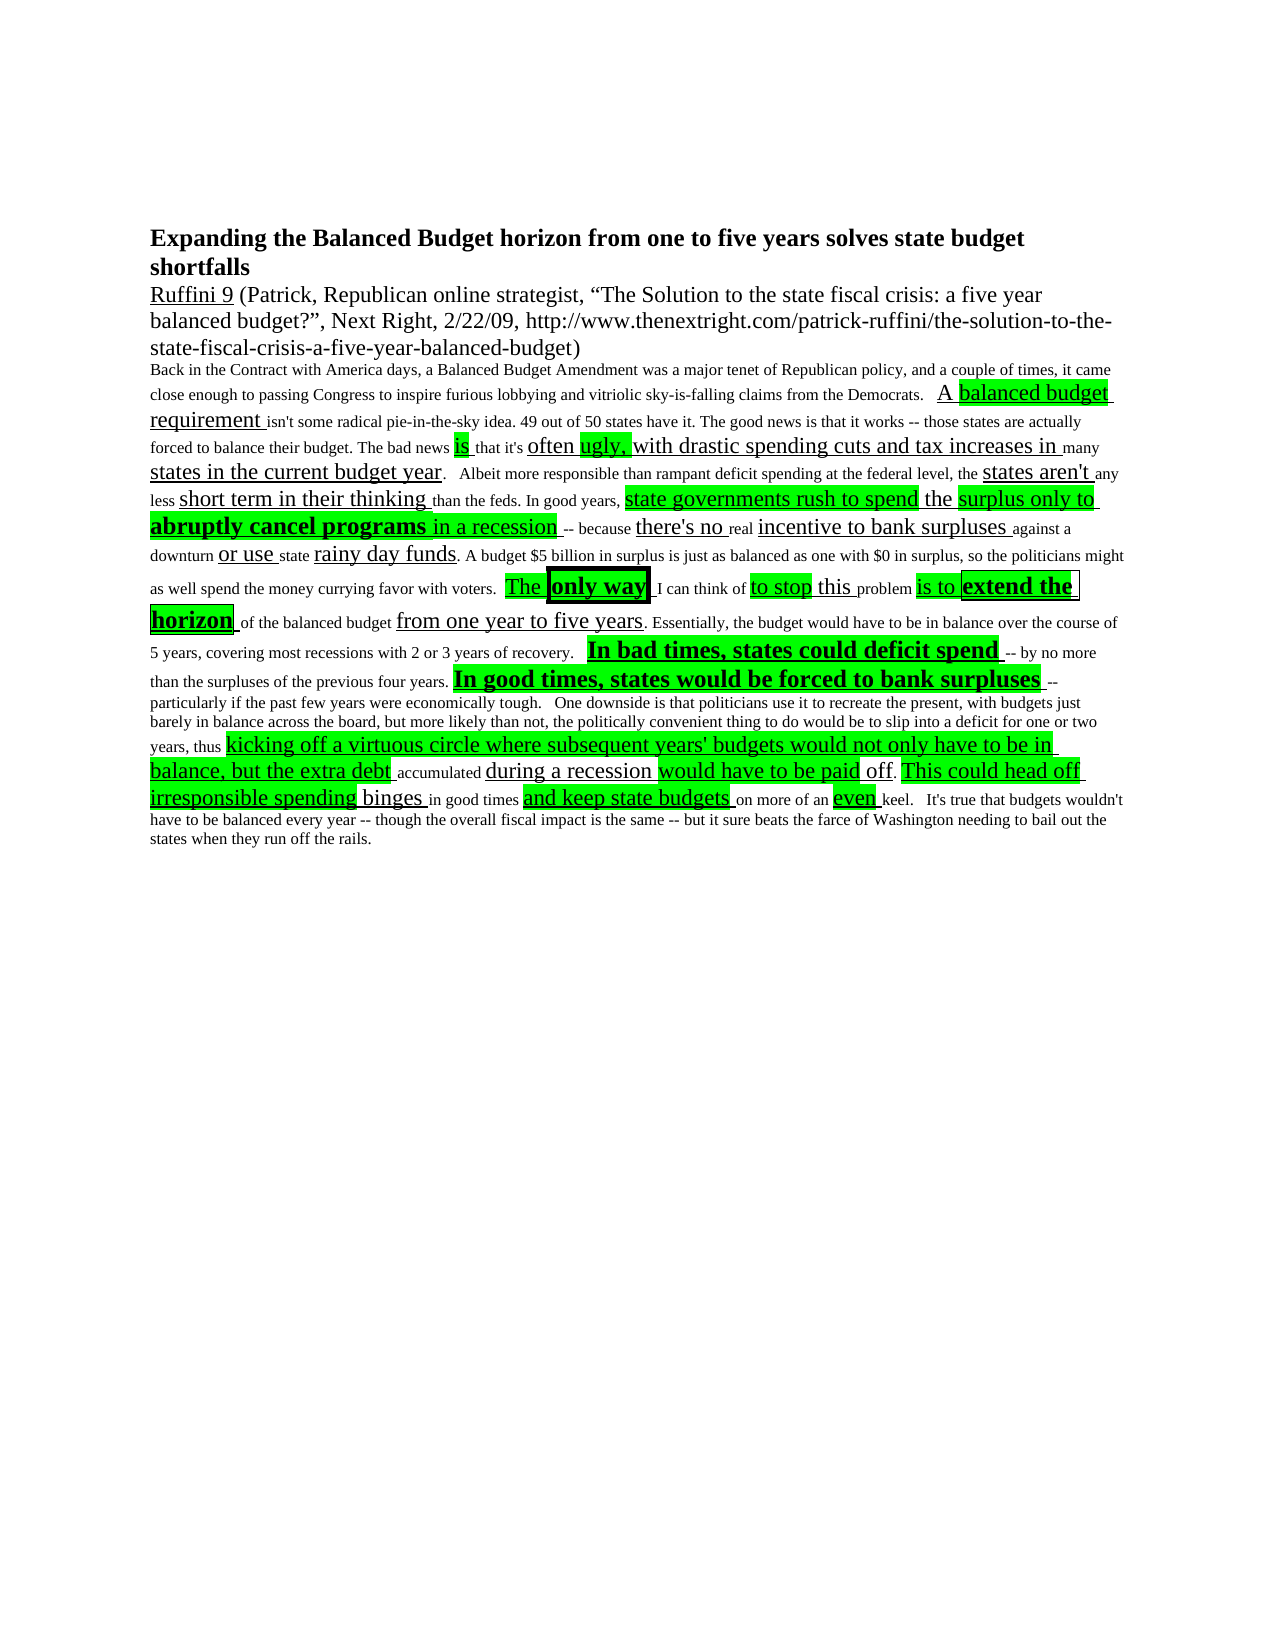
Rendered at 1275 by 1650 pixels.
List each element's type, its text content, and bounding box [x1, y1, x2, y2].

text Ruffini 9 (Patrick, Republican online strategist, “The Solution to the state fiscal crisis: a five year balanced budget?”, Next Right, 2/22/09, http://www.thenextright.com/patrick-ruffini/the-solution-to-the-state-fiscal-crisis-a-five-year-balanced-budget) [150, 281, 1125, 360]
text Back in the Contract with America days, a Balanced Budget Amendment was a major tenet of Republican policy, and a couple of times, it came close enough to passing Congress to inspire furious lobbying and vitriolic sky-is-falling claims from the Democrats. A balanced budget requirement isn't some radical pie-in-the-sky idea. 49 out of 50 states have it. The good news is that it works -- those states are actually forced to balance their budget. The bad news is that it's often ugly, with drastic spending cuts and tax increases in many states in the current budget year. Albeit more responsible than rampant deficit spending at the federal level, the states aren't any less short term in their thinking than the feds. In good years, state governments rush to spend the surplus only to abruptly cancel programs in a recession -- because there's no real incentive to bank surpluses against a downturn or use state rainy day funds. A budget $5 billion in surplus is just as balanced as one with $0 in surplus, so the politicians might as well spend the money currying favor with voters. The only way I can think of to stop this problem is to extend the horizon of the balanced budget from one year to five years. Essentially, the budget would have to be in balance over the course of 5 years, covering most recessions with 2 or 3 years of recovery. In bad times, states could deficit spend -- by no more than the surpluses of the previous four years. In good times, states would be forced to bank surpluses -- particularly if the past few years were economically tough. One downside is that politicians use it to recreate the present, with budgets just barely in balance across the board, but more likely than not, the politically convenient thing to do would be to slip into a deficit for one or two years, thus kicking off a virtuous circle where subsequent years' budgets would not only have to be in balance, but the extra debt accumulated during a recession would have to be paid off. This could head off irresponsible spending binges in good times and keep state budgets on more of an even keel. It's true that budgets wouldn't have to be balanced every year -- though the overall fiscal impact is the same -- but it sure beats the farce of Washington needing to bail out the states when they run off the rails. [150, 360, 1125, 848]
subtitle Expanding the Balanced Budget horizon from one to five years solves state budget shortfalls [150, 223, 1125, 281]
